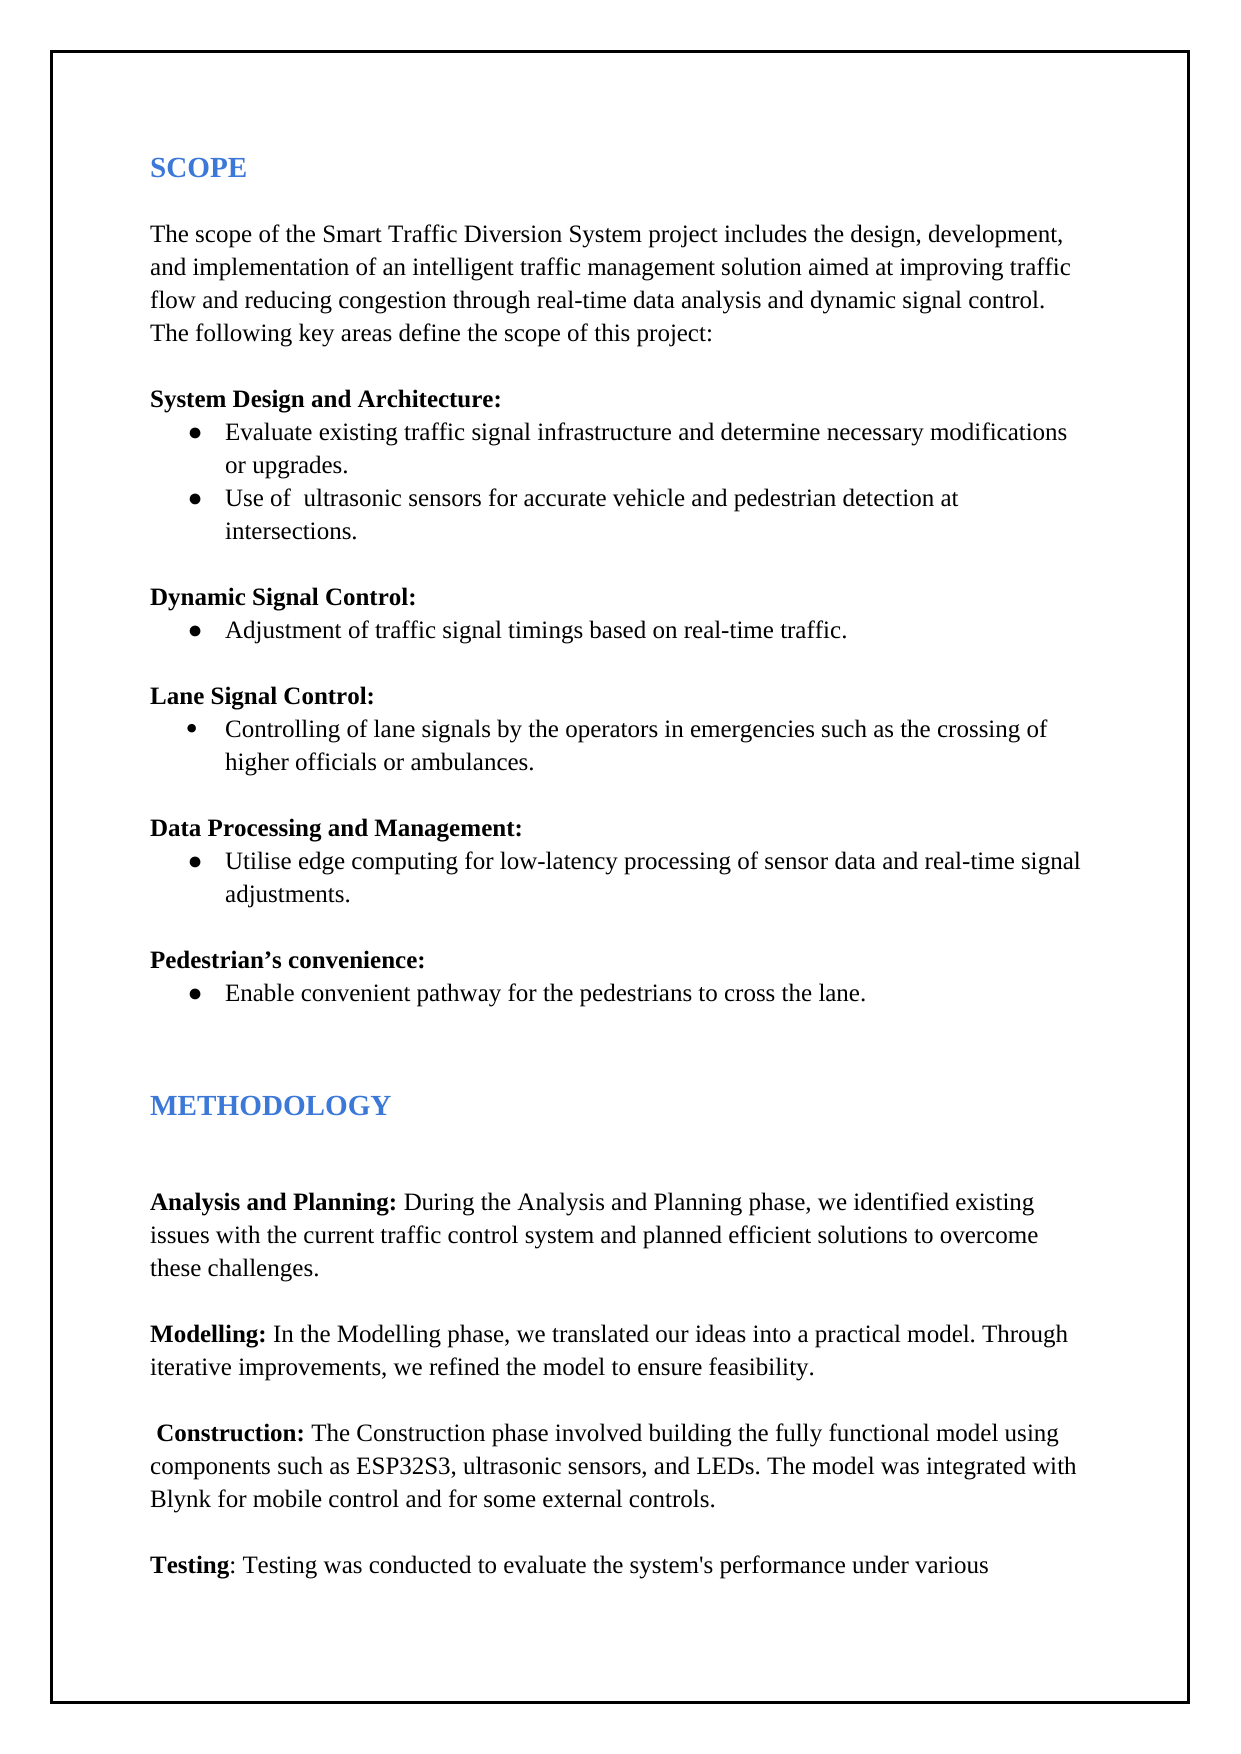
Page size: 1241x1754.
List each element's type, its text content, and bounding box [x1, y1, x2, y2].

text Pedestrian’s convenience: [150, 945, 1090, 974]
list Adjustment of traffic signal timings based on real-time traffic. [187, 615, 1090, 644]
text Lane Signal Control: [150, 681, 1090, 710]
text Data Processing and Management: [150, 813, 1090, 842]
list Enable convenient pathway for the pedestrians to cross the lane. [187, 978, 1090, 1007]
list Controlling of lane signals by the operators in emergencies such as the crossing of higher officials or ambulances. [187, 714, 1090, 776]
subtitle SCOPE [150, 150, 1090, 183]
list Use of ultrasonic sensors for accurate vehicle and pedestrian detection at intersections. [187, 483, 1090, 545]
text Dynamic Signal Control: [150, 582, 1090, 611]
subtitle METHODOLOGY [150, 1088, 1090, 1122]
list Utilise edge computing for low-latency processing of sensor data and real-time signal adjustments. [187, 846, 1090, 908]
text The scope of the Smart Traffic Diversion System project includes the design, development, and implementation of an intelligent traffic management solution aimed at improving traffic flow and reducing congestion through real-time data analysis and dynamic signal control. The following key areas define the scope of this project: [150, 219, 1090, 347]
list Evaluate existing traffic signal infrastructure and determine necessary modifications or upgrades. [187, 417, 1090, 479]
text System Design and Architecture: [150, 384, 1090, 413]
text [150, 1187, 1090, 1579]
